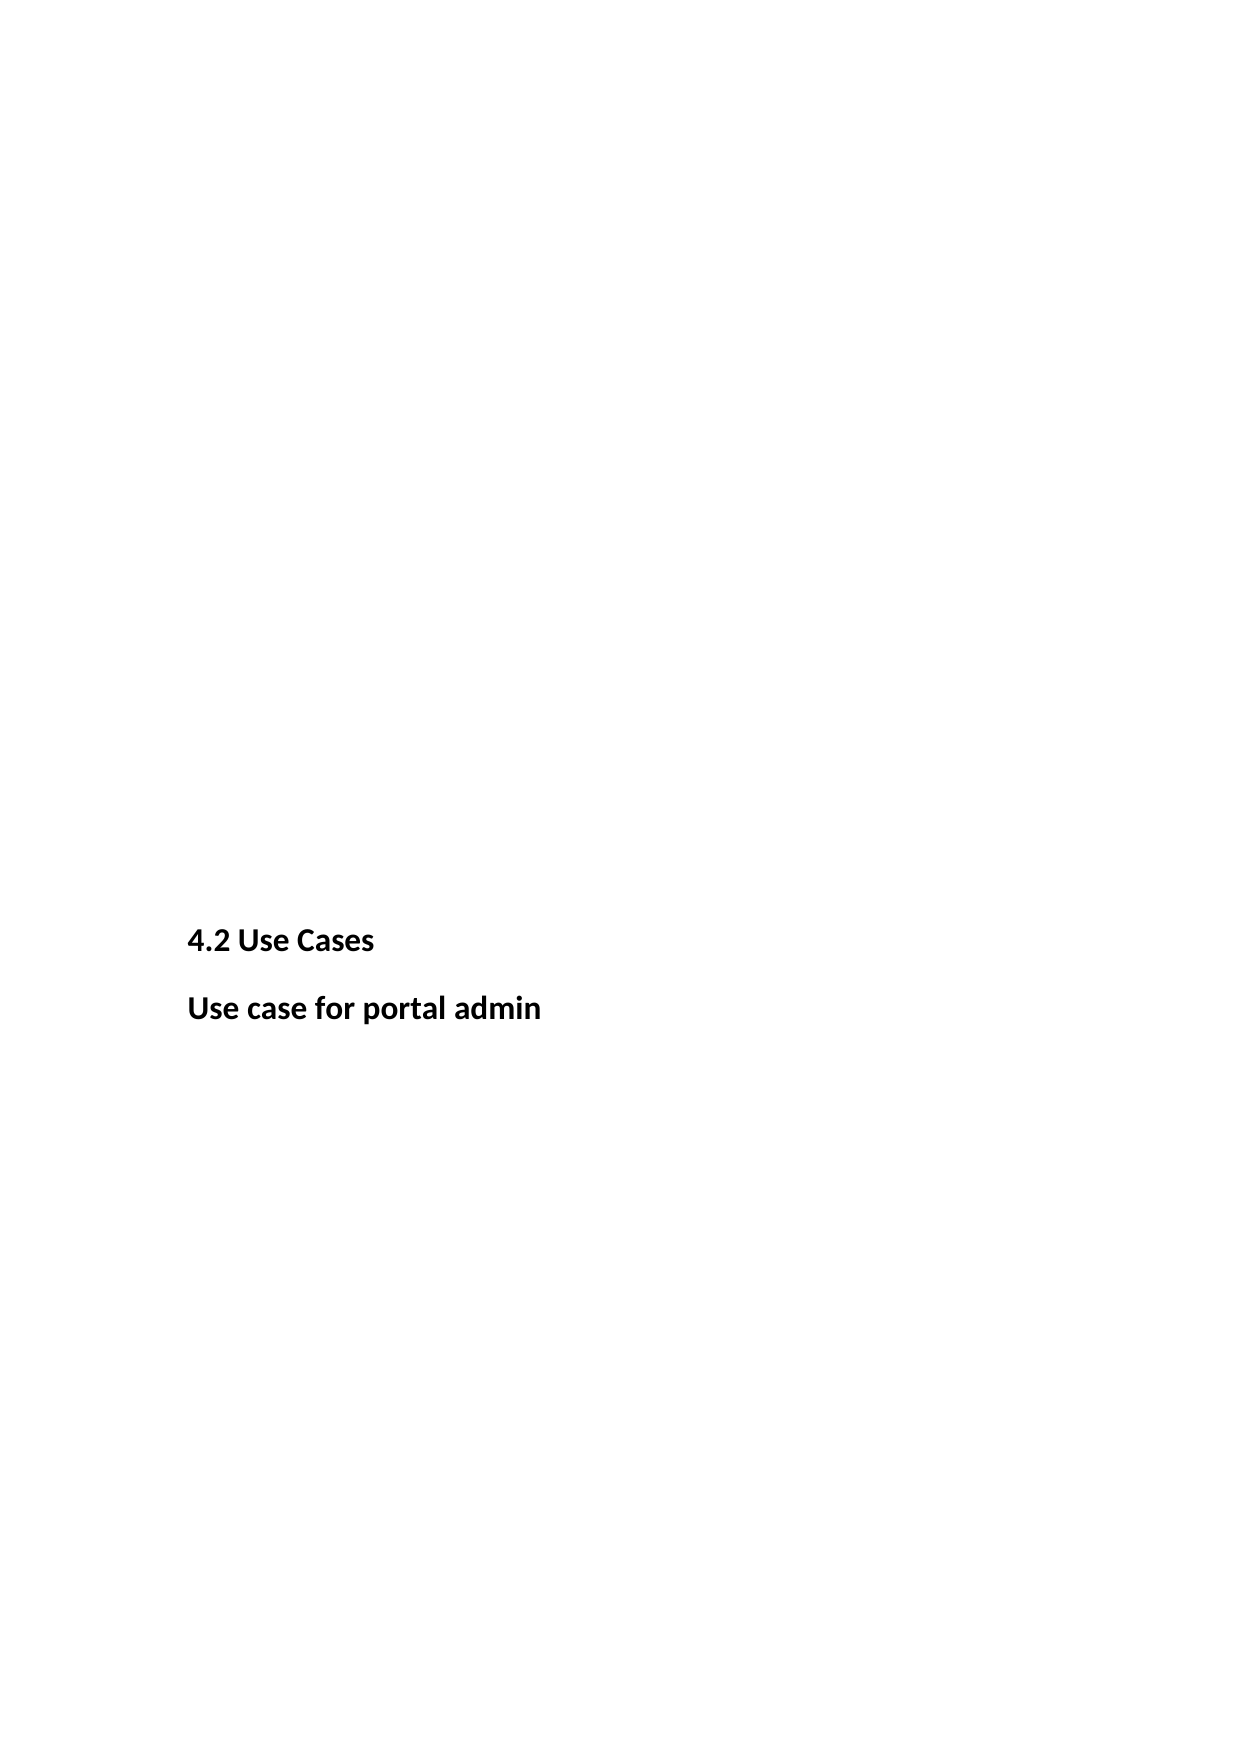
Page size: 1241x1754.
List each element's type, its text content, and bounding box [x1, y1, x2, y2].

text 4.2 Use Cases [187, 919, 1090, 960]
text Use case for portal admin [187, 987, 1090, 1027]
